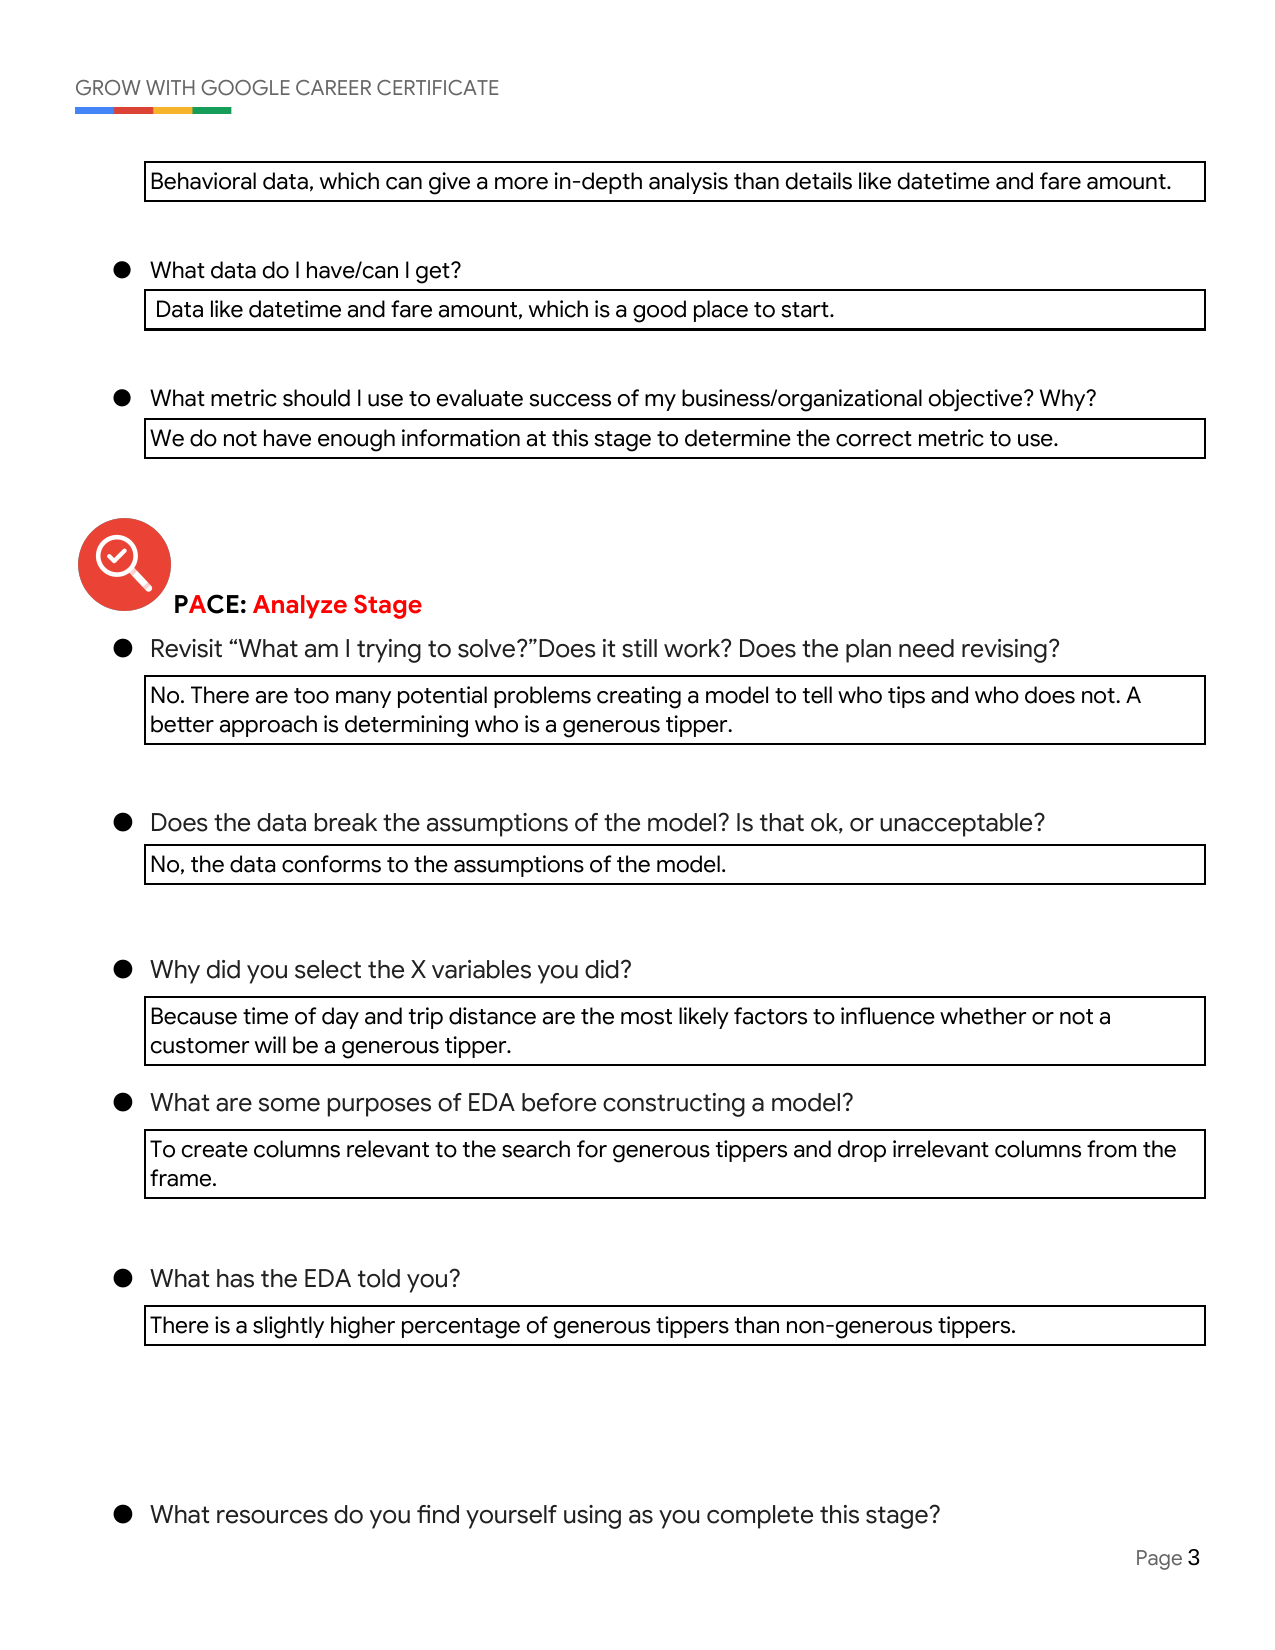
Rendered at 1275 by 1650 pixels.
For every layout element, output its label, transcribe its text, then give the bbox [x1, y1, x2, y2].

list Revisit “What am I trying to solve?”Does it still work? Does the plan need revising? [112, 633, 1200, 665]
text PACE: Analyze Stage [75, 516, 1200, 621]
text There is a slightly higher percentage of generous tippers than non-generous tippers. [146, 1307, 1204, 1344]
text Because time of day and trip distance are the most likely factors to influence whether or not a customer will be a generous tipper. [146, 998, 1204, 1064]
list What has the EDA told you? [112, 1263, 1200, 1295]
text We do not have enough information at this stage to determine the correct metric to use. [146, 420, 1204, 457]
list Why did you select the X variables you did? [112, 954, 1200, 986]
text No, the data conforms to the assumptions of the model. [146, 846, 1204, 883]
text To create columns relevant to the search for generous tippers and drop irrelevant columns from the frame. [146, 1131, 1204, 1197]
list What metric should I use to evaluate success of my business/organizational objective? Why? [112, 384, 1200, 413]
text Data like datetime and fare amount, which is a good place to start. [146, 291, 1204, 328]
picture [75, 515, 173, 614]
list Does the data break the assumptions of the model? Is that ok, or unacceptable? [112, 808, 1200, 839]
list What are some purposes of EDA before constructing a model? [112, 1087, 1200, 1118]
list What data do I have/can I get? [112, 256, 1200, 285]
picture [75, 107, 232, 114]
text Behavioral data, which can give a more in-depth analysis than details like datetime and fare amount. [146, 163, 1204, 200]
text No. There are too many potential problems creating a model to tell who tips and who does not. A better approach is determining who is a generous tipper. [146, 677, 1204, 743]
list What resources do you find yourself using as you complete this stage? [112, 1499, 1200, 1530]
